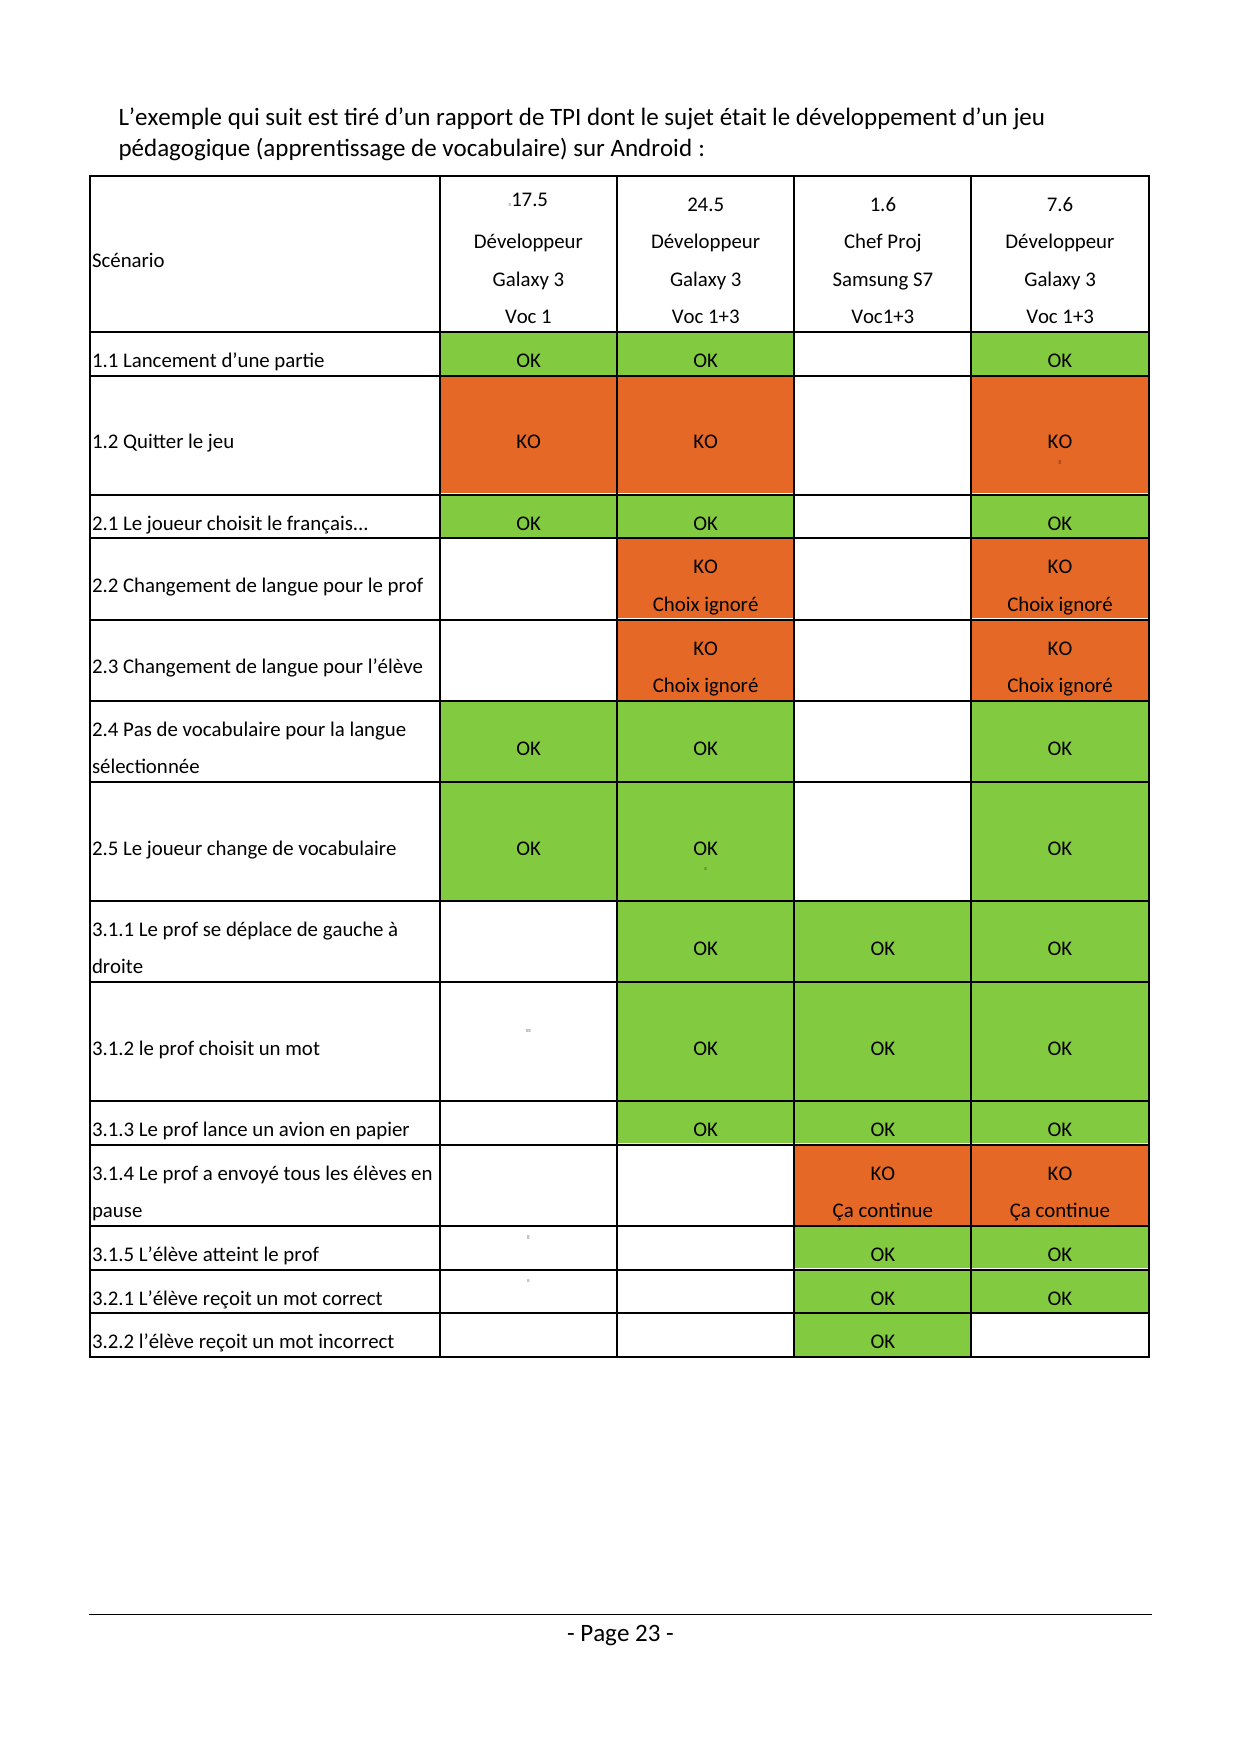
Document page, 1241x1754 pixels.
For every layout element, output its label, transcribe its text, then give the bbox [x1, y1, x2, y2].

table_cell OK [972, 1227, 1148, 1268]
table_cell 3.2.2 l’élève reçoit un mot incorrect [91, 1314, 439, 1356]
table_cell 2.5 Le joueur change de vocabulaire [91, 783, 439, 900]
table_cell OK [441, 333, 616, 375]
table_cell 2.3 Changement de langue pour l’élève [91, 621, 439, 700]
text L’exemple qui suit est tiré d’un rapport de TPI dont le sujet était le développement d’un jeu pédagogique (apprentissage de vocabulaire) sur Android : [118, 101, 1152, 162]
table_cell OK [972, 783, 1148, 900]
table_cell [441, 539, 616, 618]
table_header 17.5 Développeur Galaxy 3 Voc 1 [441, 177, 616, 331]
table_cell 2.2 Changement de langue pour le prof [91, 539, 439, 618]
table_cell KO [618, 377, 793, 493]
table_cell 3.1.1 Le prof se déplace de gauche à droite [91, 902, 439, 981]
table_cell 3.1.2 le prof choisit un mot [91, 983, 439, 1100]
table_cell OK [795, 902, 970, 981]
table_cell KO Choix ignoré [618, 621, 793, 700]
table_cell 3.2.1 L’élève reçoit un mot correct [91, 1271, 439, 1312]
table_cell [441, 1271, 616, 1312]
table_cell 3.1.3 Le prof lance un avion en papier [91, 1102, 439, 1143]
table_cell [441, 1102, 616, 1143]
table_cell OK [795, 1314, 970, 1356]
table_cell OK [795, 983, 970, 1100]
table_cell OK [972, 702, 1148, 781]
table_cell KO Ça continue [972, 1146, 1148, 1225]
table_header 7.6 Développeur Galaxy 3 Voc 1+3 [972, 177, 1148, 331]
table_cell 2.4 Pas de vocabulaire pour la langue sélectionnée [91, 702, 439, 781]
table_cell OK [972, 902, 1148, 981]
table_cell OK [972, 1271, 1148, 1312]
table_cell [972, 1314, 1148, 1356]
table_cell [618, 1314, 793, 1356]
table_cell [441, 1314, 616, 1356]
table_cell [795, 621, 970, 700]
table_cell 3.1.5 L’élève atteint le prof [91, 1227, 439, 1268]
table_cell [441, 1146, 616, 1225]
table_cell KO Choix ignoré [618, 539, 793, 618]
table_cell OK [618, 1102, 793, 1143]
table_cell 1.2 Quitter le jeu [91, 377, 439, 493]
table_cell [795, 539, 970, 618]
table_cell 2.1 Le joueur choisit le français... [91, 496, 439, 537]
table_header 1.6 Chef Proj Samsung S7 Voc1+3 [795, 177, 970, 331]
table_cell KO Choix ignoré [972, 539, 1148, 618]
table_cell [795, 333, 970, 375]
table_cell [795, 702, 970, 781]
table_cell KO Ça continue [795, 1146, 970, 1225]
table_cell OK [441, 702, 616, 781]
table_cell OK [618, 333, 793, 375]
table_cell OK [972, 333, 1148, 375]
table_cell 1.1 Lancement d’une partie [91, 333, 439, 375]
table_cell OK [795, 1271, 970, 1312]
table_cell OK [618, 783, 793, 900]
table_header Scénario [91, 177, 439, 331]
table_cell [441, 1227, 616, 1268]
table_cell [441, 983, 616, 1100]
table_cell KO [972, 377, 1148, 493]
table_cell 3.1.4 Le prof a envoyé tous les élèves en pause [91, 1146, 439, 1225]
table_cell OK [618, 983, 793, 1100]
table_cell [618, 1271, 793, 1312]
table_header 24.5 Développeur Galaxy 3 Voc 1+3 [618, 177, 793, 331]
table_cell [618, 1227, 793, 1268]
table_cell KO Choix ignoré [972, 621, 1148, 700]
table_cell OK [441, 783, 616, 900]
table_cell OK [972, 983, 1148, 1100]
table_cell KO [441, 377, 616, 493]
table_cell [618, 1146, 793, 1225]
table_cell OK [618, 702, 793, 781]
table_cell OK [795, 1227, 970, 1268]
table_cell OK [972, 1102, 1148, 1143]
table_cell [441, 902, 616, 981]
table_cell OK [618, 496, 793, 537]
table_cell [795, 496, 970, 537]
table_cell [795, 377, 970, 493]
table_cell OK [795, 1102, 970, 1143]
table_cell OK [618, 902, 793, 981]
table_cell [795, 783, 970, 900]
table_cell [441, 621, 616, 700]
table_cell OK [441, 496, 616, 537]
table_cell OK [972, 496, 1148, 537]
